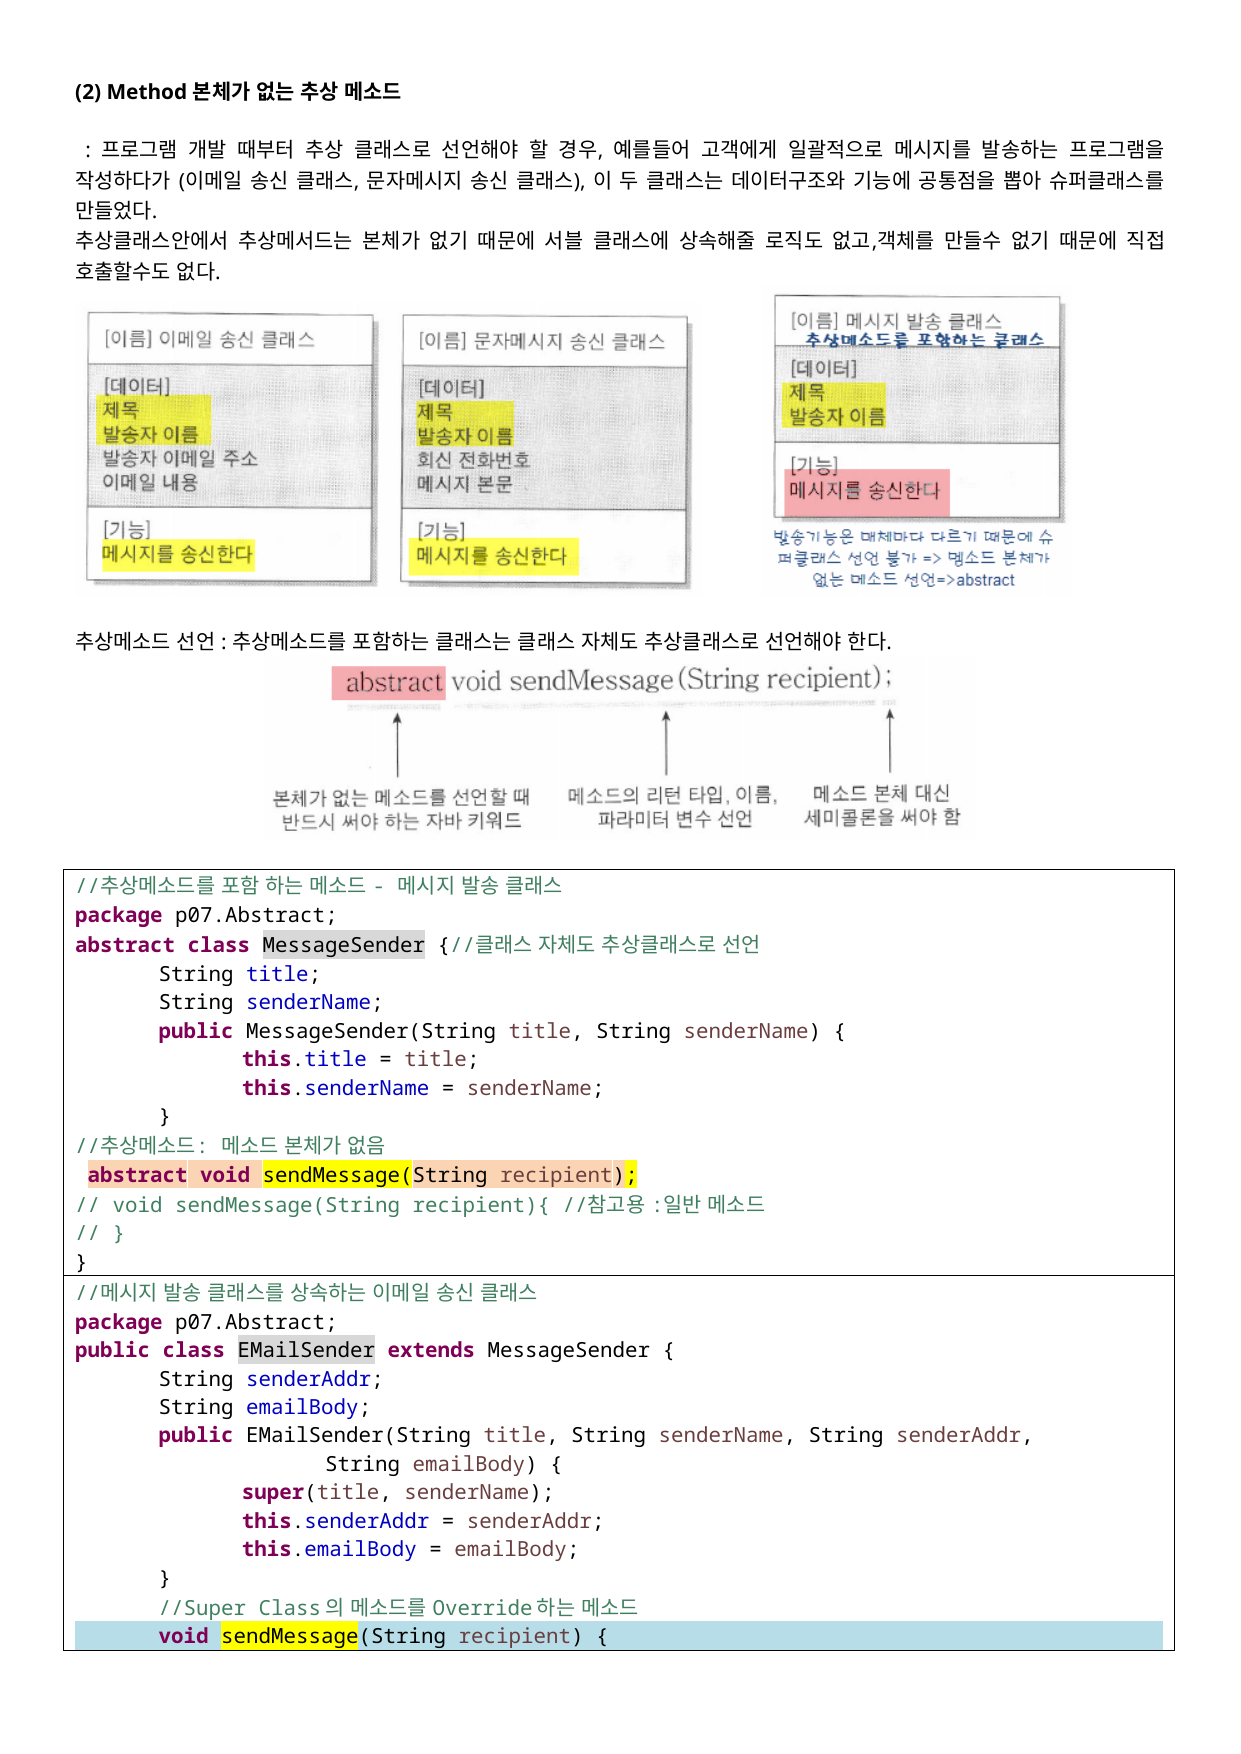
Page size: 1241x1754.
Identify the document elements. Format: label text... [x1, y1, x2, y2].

picture [75, 302, 703, 597]
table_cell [64, 1276, 1174, 1650]
text : 프로그램 개발 때부터 추상 클래스로 선언해야 할 경우, 예를들어 고객에게 일괄적으로 메시지를 발송하는 프로그램을 작성하다가 (이메일 송신 클래스, 문자메시지 송신 클래스), 이 두 클래스는 데이터구조와 기능에 공통점을 뽑아 슈퍼클래스를 만들었다. [75, 134, 1165, 225]
text 추상메소드 선언 : 추상메소드를 포함하는 클래스는 클래스 자체도 추상클래스로 선언해야 한다. [75, 625, 1165, 655]
text (2) Method 본체가 없는 추상 메소드 [75, 75, 1165, 105]
table_header //추상메소드를 포함 하는 메소드 - 메시지 발송 클래스 package p07.Abstract; abstract class MessageSender {//클래스 자체도 추상클래스로 선언 String title; String senderName; public MessageSender(String title, String senderName) { this.title = title; this.senderName = senderName; } //추상메소드: 메소드 본체가 없음 abstract void sendMessage(String recipient); // void sendMessage(String recipient){ //참고용 :일반 메소드 // } } [64, 870, 1174, 1275]
text 추상클래스안에서 추상메서드는 본체가 없기 때문에 서블 클래스에 상속해줄 로직도 없고,객체를 만들수 없기 때문에 직접 호출할수도 없다. [75, 225, 1165, 285]
picture [762, 285, 1073, 597]
picture [263, 655, 977, 841]
